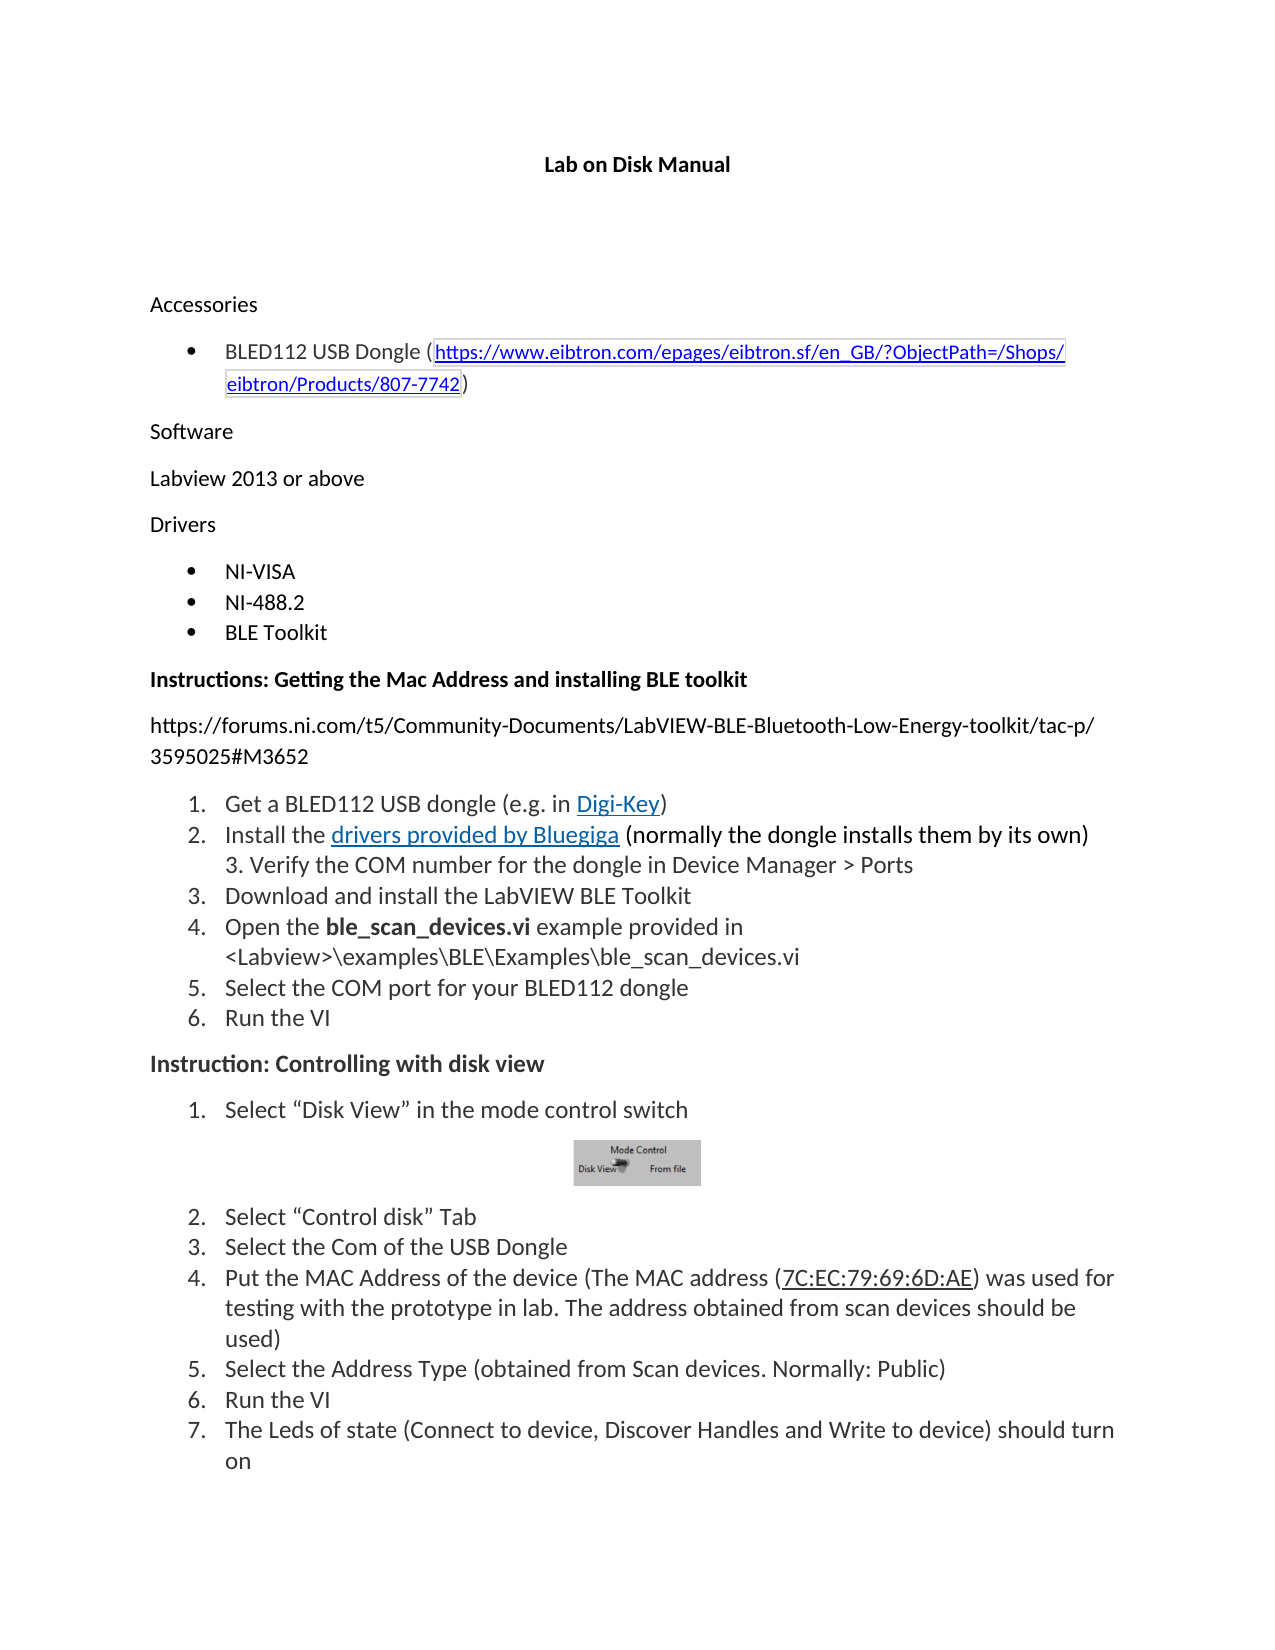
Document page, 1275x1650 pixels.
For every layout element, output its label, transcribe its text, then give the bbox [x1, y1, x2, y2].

list Open the ble_scan_devices.vi example provided in <Labview>\examples\BLE\Examples\ble_scan_devices.vi [187, 911, 1125, 972]
list Select “Control disk” Tab [187, 1201, 1125, 1231]
list BLE Toolkit [187, 618, 1125, 646]
list Run the VI [187, 1002, 1125, 1033]
text https://forums.ni.com/t5/Community-Documents/LabVIEW-BLE-Bluetooth-Low-Energy-toolkit/tac-p/3595025#M3652 [150, 712, 1125, 770]
list Download and install the LabVIEW BLE Toolkit [187, 880, 1125, 911]
list Select the Com of the USB Dongle [187, 1231, 1125, 1262]
list Select the Address Type (obtained from Scan devices. Normally: Public) [187, 1353, 1125, 1384]
list NI-488.2 [187, 588, 1125, 616]
text Software [150, 417, 1125, 445]
text Drivers [150, 511, 1125, 538]
list Run the VI [187, 1384, 1125, 1414]
text Instruction: Controlling with disk view [150, 1048, 1125, 1079]
list Select “Disk View” in the mode control switch [187, 1094, 1125, 1125]
list Get a BLED112 USB dongle (e.g. in Digi-Key) [187, 789, 1125, 819]
text Lab on Disk Manual [150, 150, 1125, 178]
list Put the MAC Address of the device (The MAC address (7C:EC:79:69:6D:AE) was used for testing with the prototype in lab. The address obtained from scan devices should be used) [187, 1262, 1125, 1353]
list Install the drivers provided by Bluegiga (normally the dongle installs them by its own) 3. Verify the COM number for the dongle in Device Manager > Ports [187, 819, 1125, 880]
list BLED112 USB Dongle (https://www.eibtron.com/epages/eibtron.sf/en_GB/?ObjectPath=/Shops/eibtron/Products/807-7742) [187, 337, 1125, 398]
list The Leds of state (Connect to device, Discover Handles and Write to device) should turn on [187, 1414, 1125, 1476]
text Labview 2013 or above [150, 464, 1125, 492]
text Instructions: Getting the Mac Address and installing BLE toolkit [150, 665, 1125, 693]
picture [573, 1140, 702, 1186]
text Accessories [150, 291, 1125, 319]
list Select the COM port for your BLED112 dongle [187, 972, 1125, 1002]
list NI-VISA [187, 557, 1125, 585]
